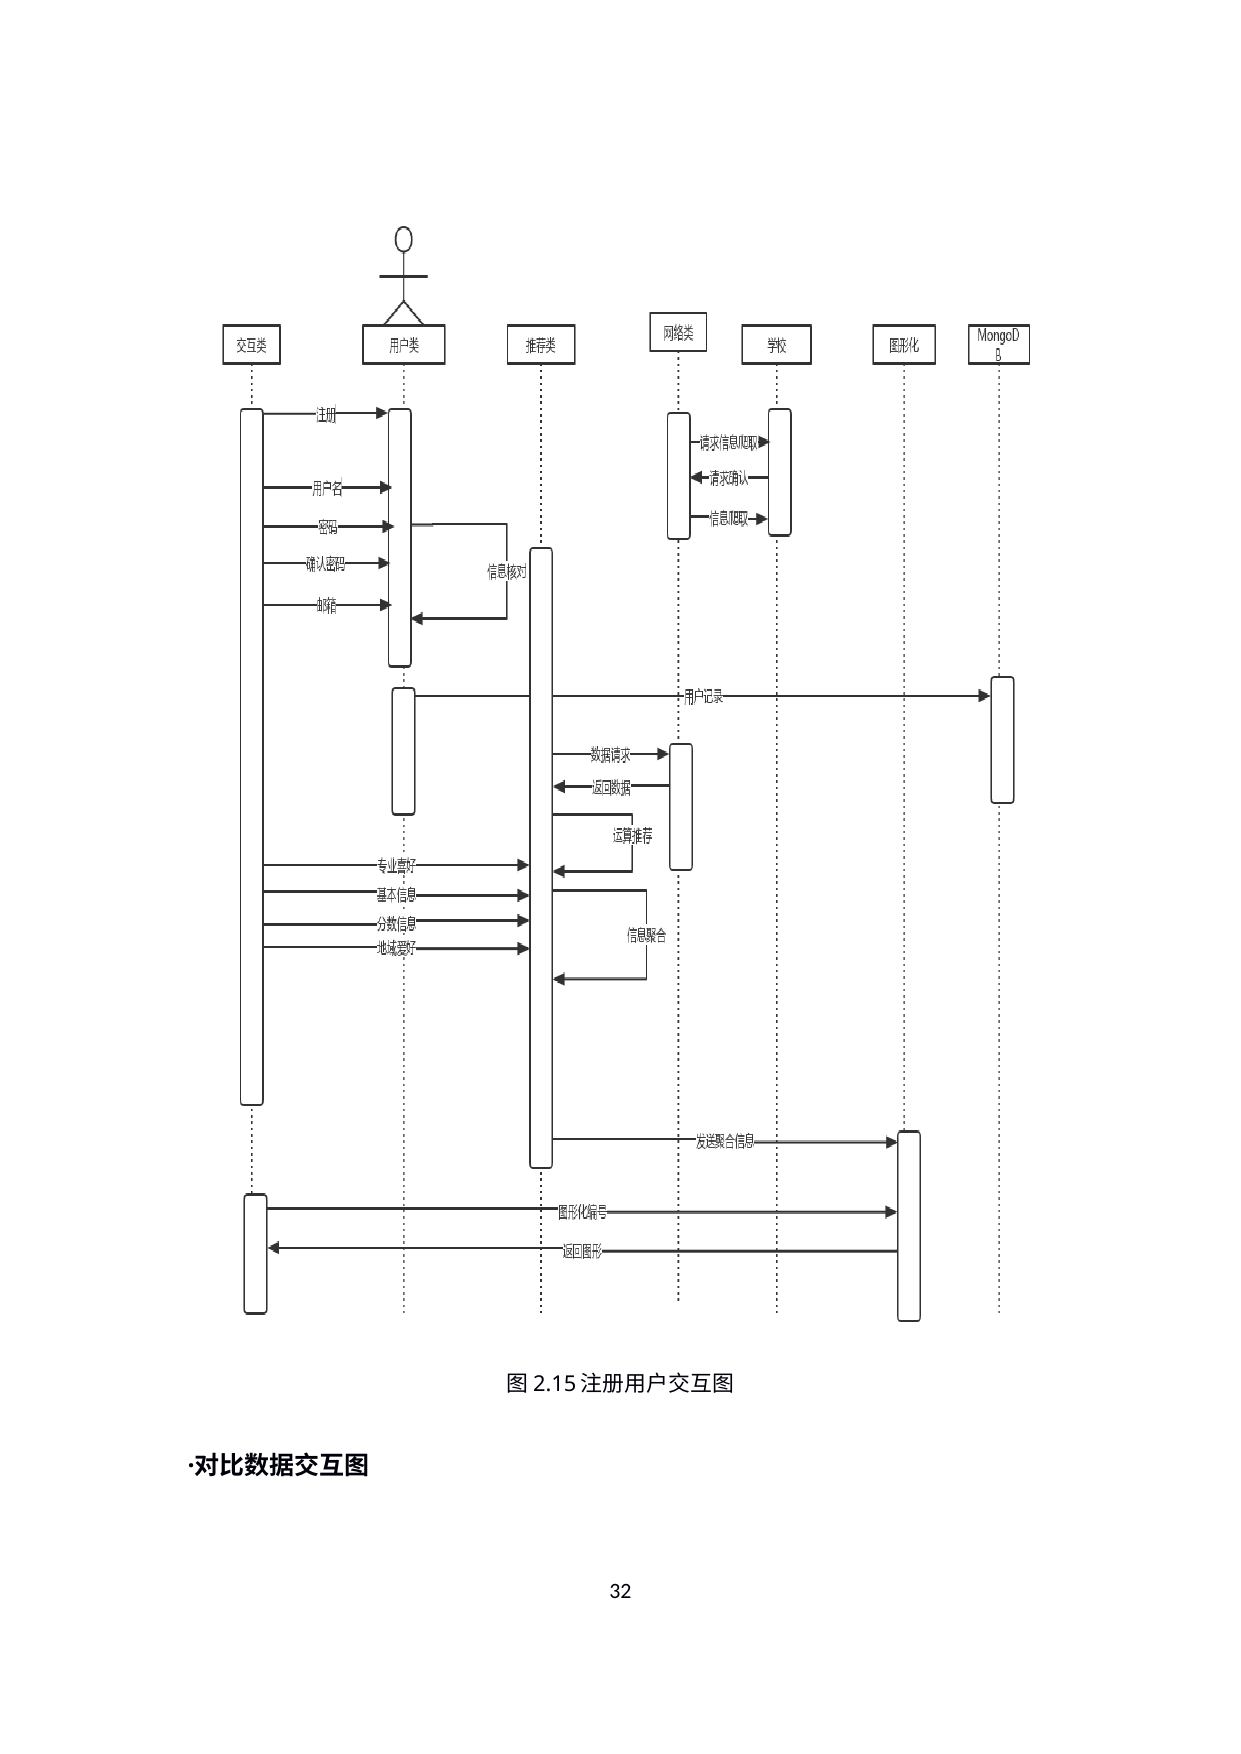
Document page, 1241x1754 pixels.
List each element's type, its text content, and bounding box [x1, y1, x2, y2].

text ·对比数据交互图 [187, 1431, 1053, 1496]
text 图2.15注册用户交互图 [187, 1366, 1053, 1398]
picture [187, 168, 1053, 1362]
